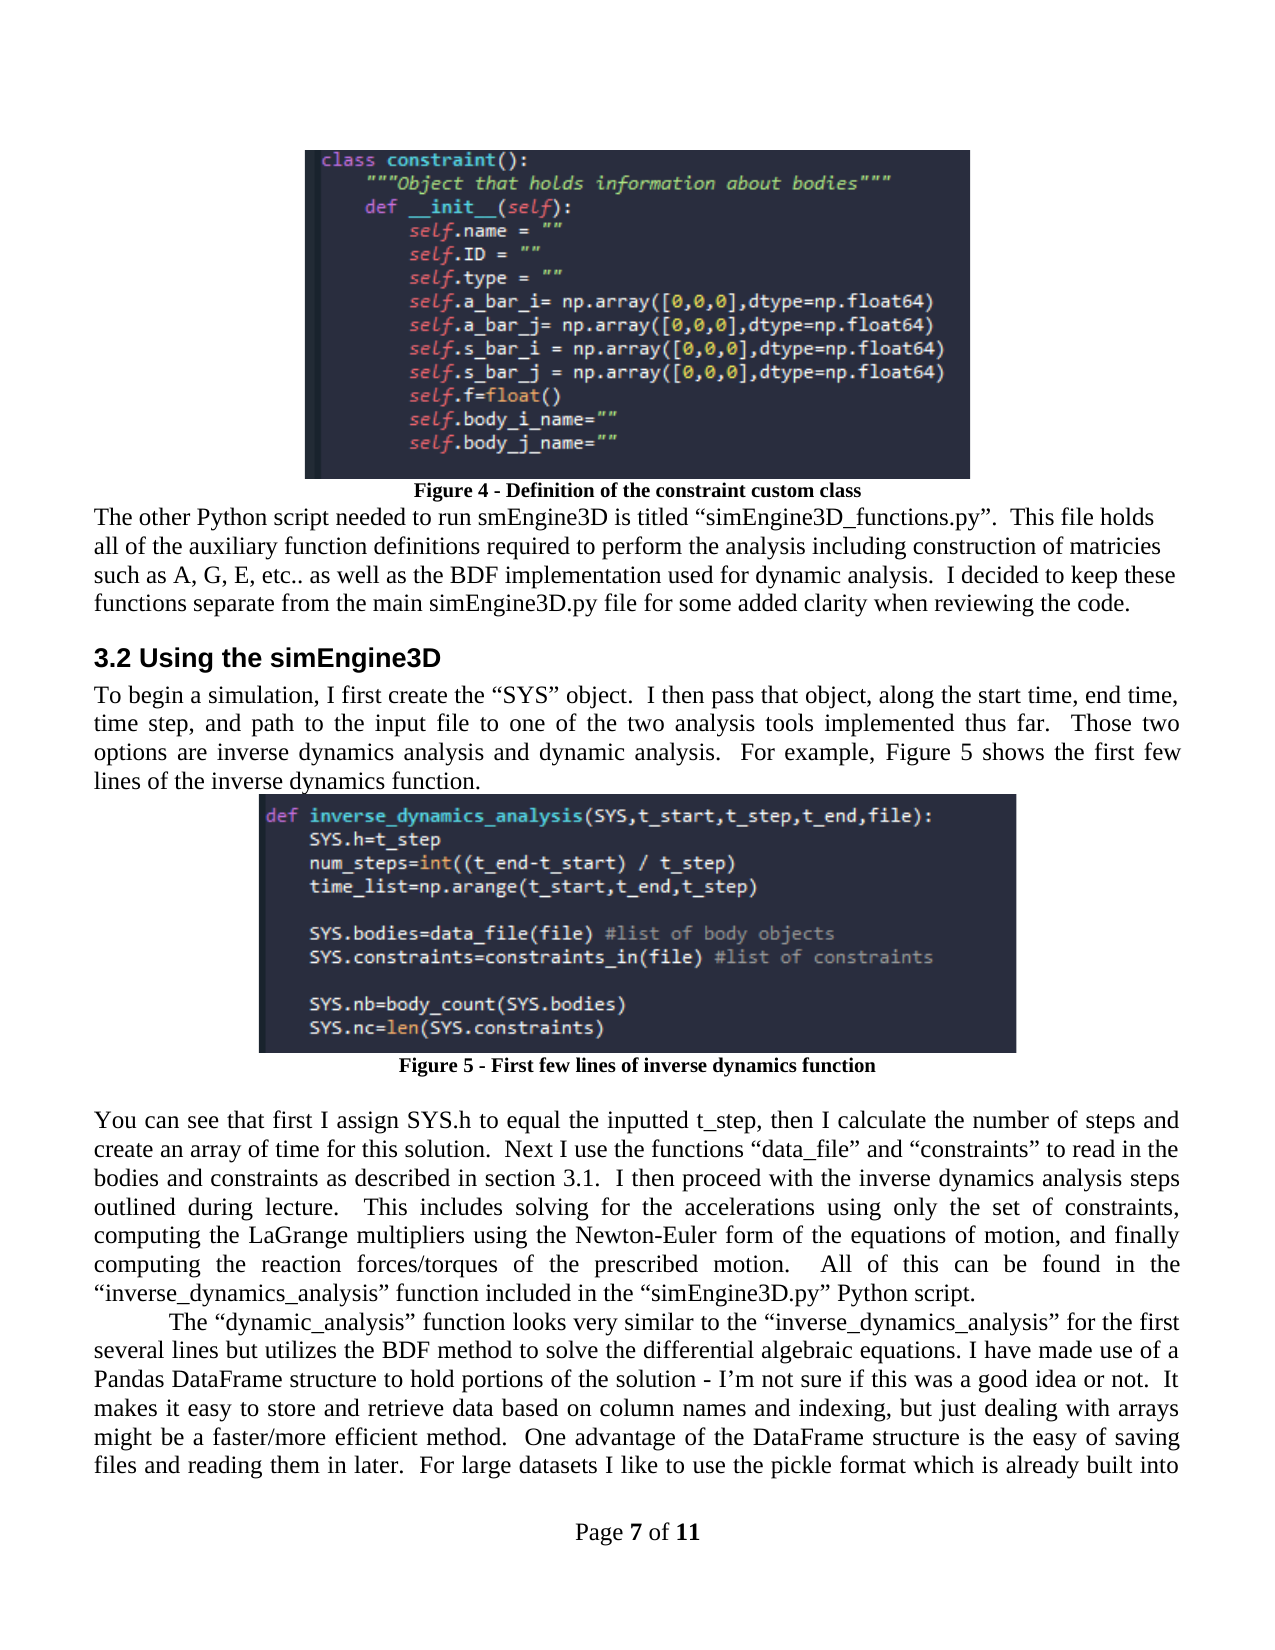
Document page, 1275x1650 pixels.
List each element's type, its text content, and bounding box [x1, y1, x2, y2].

subtitle 3.2 Using the simEngine3D [94, 642, 1181, 673]
text To begin a simulation, I first create the “SYS” object. I then pass that object, along the start time, end time, time step, and path to the input file to one of the two analysis tools implemented thus far. Those two options are inverse dynamics analysis and dynamic analysis. For example, Figure 5 shows the first few lines of the inverse dynamics function. [94, 680, 1181, 795]
text The other Python script needed to run smEngine3D is titled “simEngine3D_functions.py”. This file holds all of the auxiliary function definitions required to perform the analysis including construction of matricies such as A, G, E, etc.. as well as the BDF implementation used for dynamic analysis. I decided to keep these functions separate from the main simEngine3D.py file for some added clarity when reviewing the code. [94, 502, 1181, 617]
text You can see that first I assign SYS.h to equal the inputted t_step, then I calculate the number of steps and create an array of time for this solution. Next I use the functions “data_file” and “constraints” to read in the bodies and constraints as described in section 3.1. I then proceed with the inverse dynamics analysis steps outlined during lecture. This includes solving for the accelerations using only the set of constraints, computing the LaGrange multipliers using the Newton-Euler form of the equations of motion, and finally computing the reaction forces/torques of the prescribed motion. All of this can be found in the “inverse_dynamics_analysis” function included in the “simEngine3D.py” Python script. [94, 1105, 1181, 1307]
picture [304, 150, 971, 479]
picture [258, 794, 1017, 1053]
